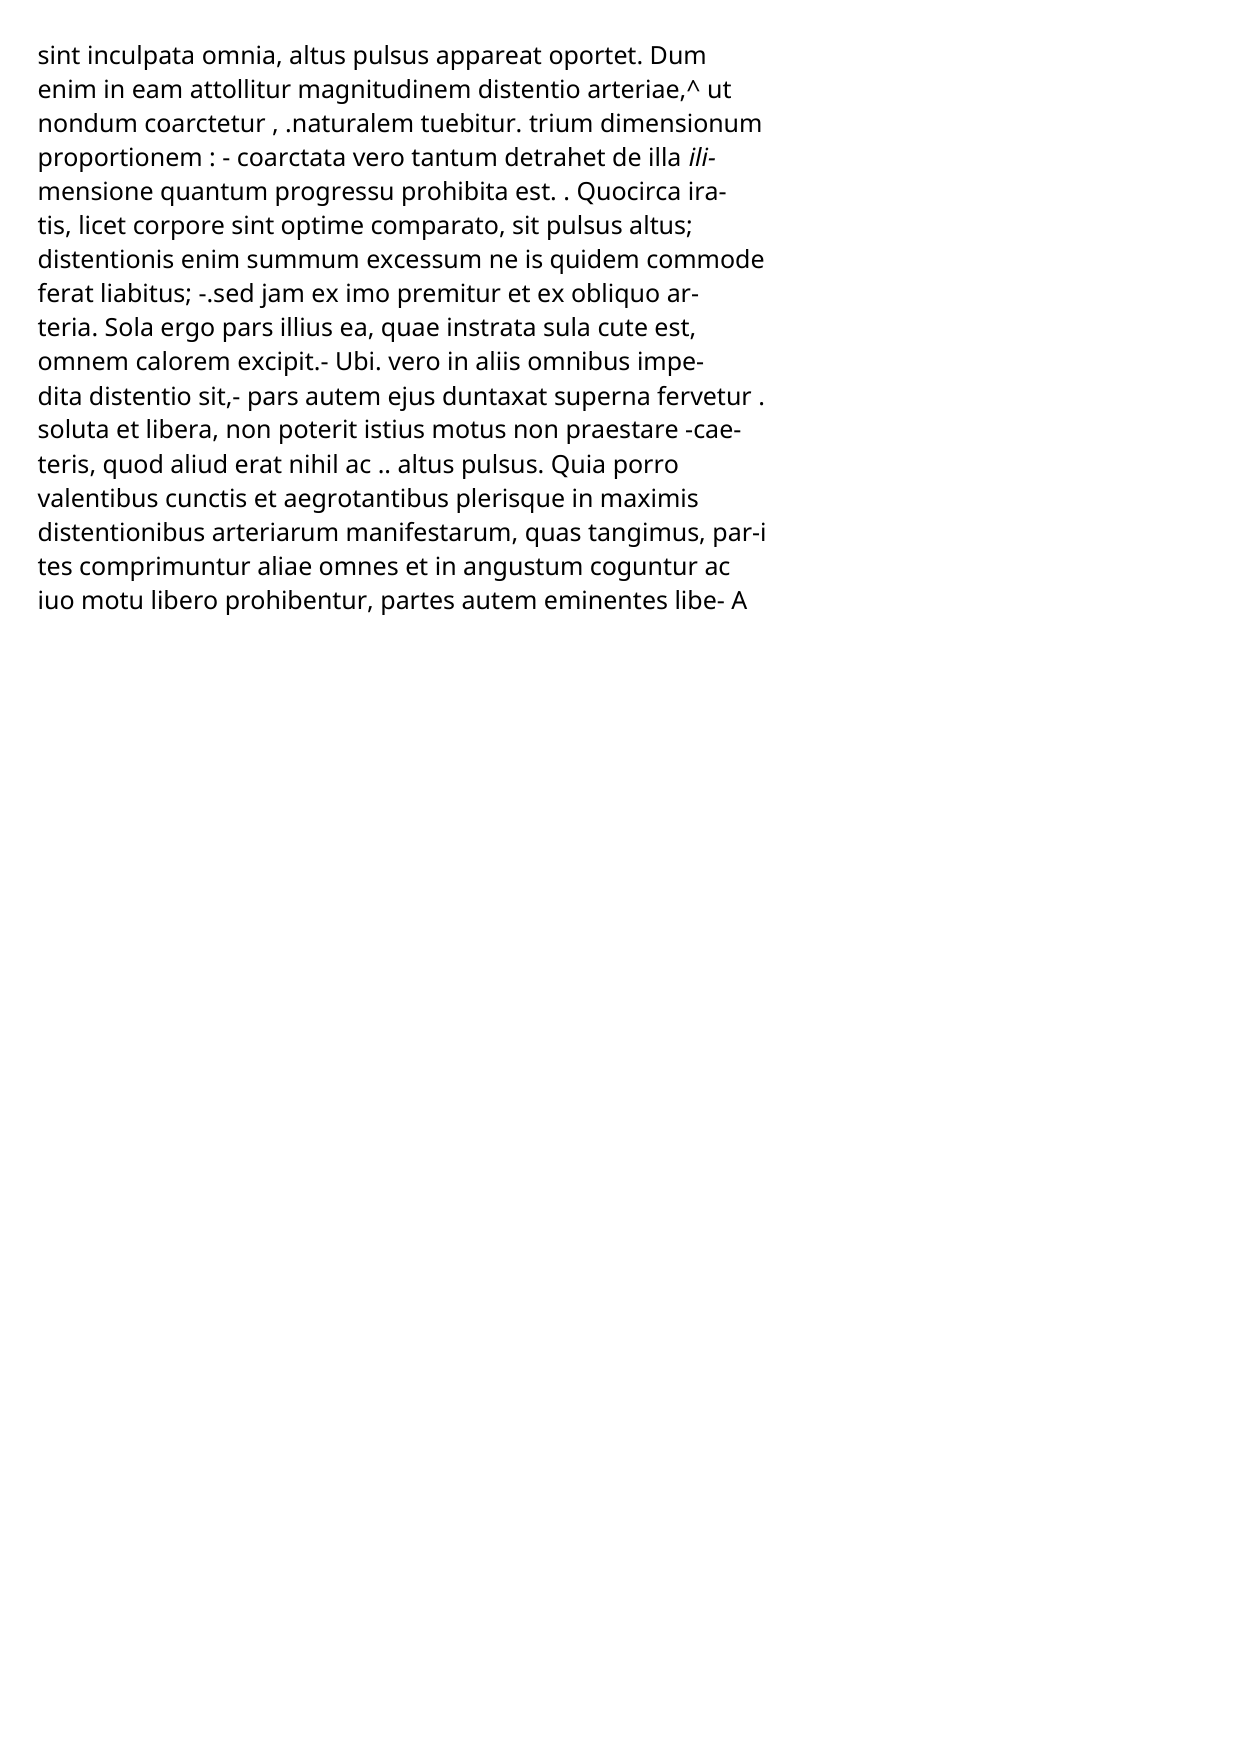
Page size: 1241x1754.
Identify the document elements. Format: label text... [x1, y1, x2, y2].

text sint inculpata omnia, altus pulsus appareat oportet. Dum enim in eam attollitur magnitudinem distentio arteriae,^ ut nondum coarctetur , .naturalem tuebitur. trium dimensionum proportionem : - coarctata vero tantum detrahet de illa ili- mensione quantum progressu prohibita est. . Quocirca ira- tis, licet corpore sint optime comparato, sit pulsus altus; distentionis enim summum excessum ne is quidem commode ferat liabitus; -.sed jam ex imo premitur et ex obliquo ar- teria. Sola ergo pars illius ea, quae instrata sula cute est, omnem calorem excipit.- Ubi. vero in aliis omnibus impe- dita distentio sit,- pars autem ejus duntaxat superna fervetur . soluta et libera, non poterit istius motus non praestare -cae- teris, quod aliud erat nihil ac .. altus pulsus. Quia porro valentibus cunctis et aegrotantibus plerisque in maximis distentionibus arteriarum manifestarum, quas tangimus, par-i tes comprimuntur aliae omnes et in angustum coguntur ac iuo motu libero prohibentur, partes autem eminentes libe- A [37, 37, 1203, 617]
